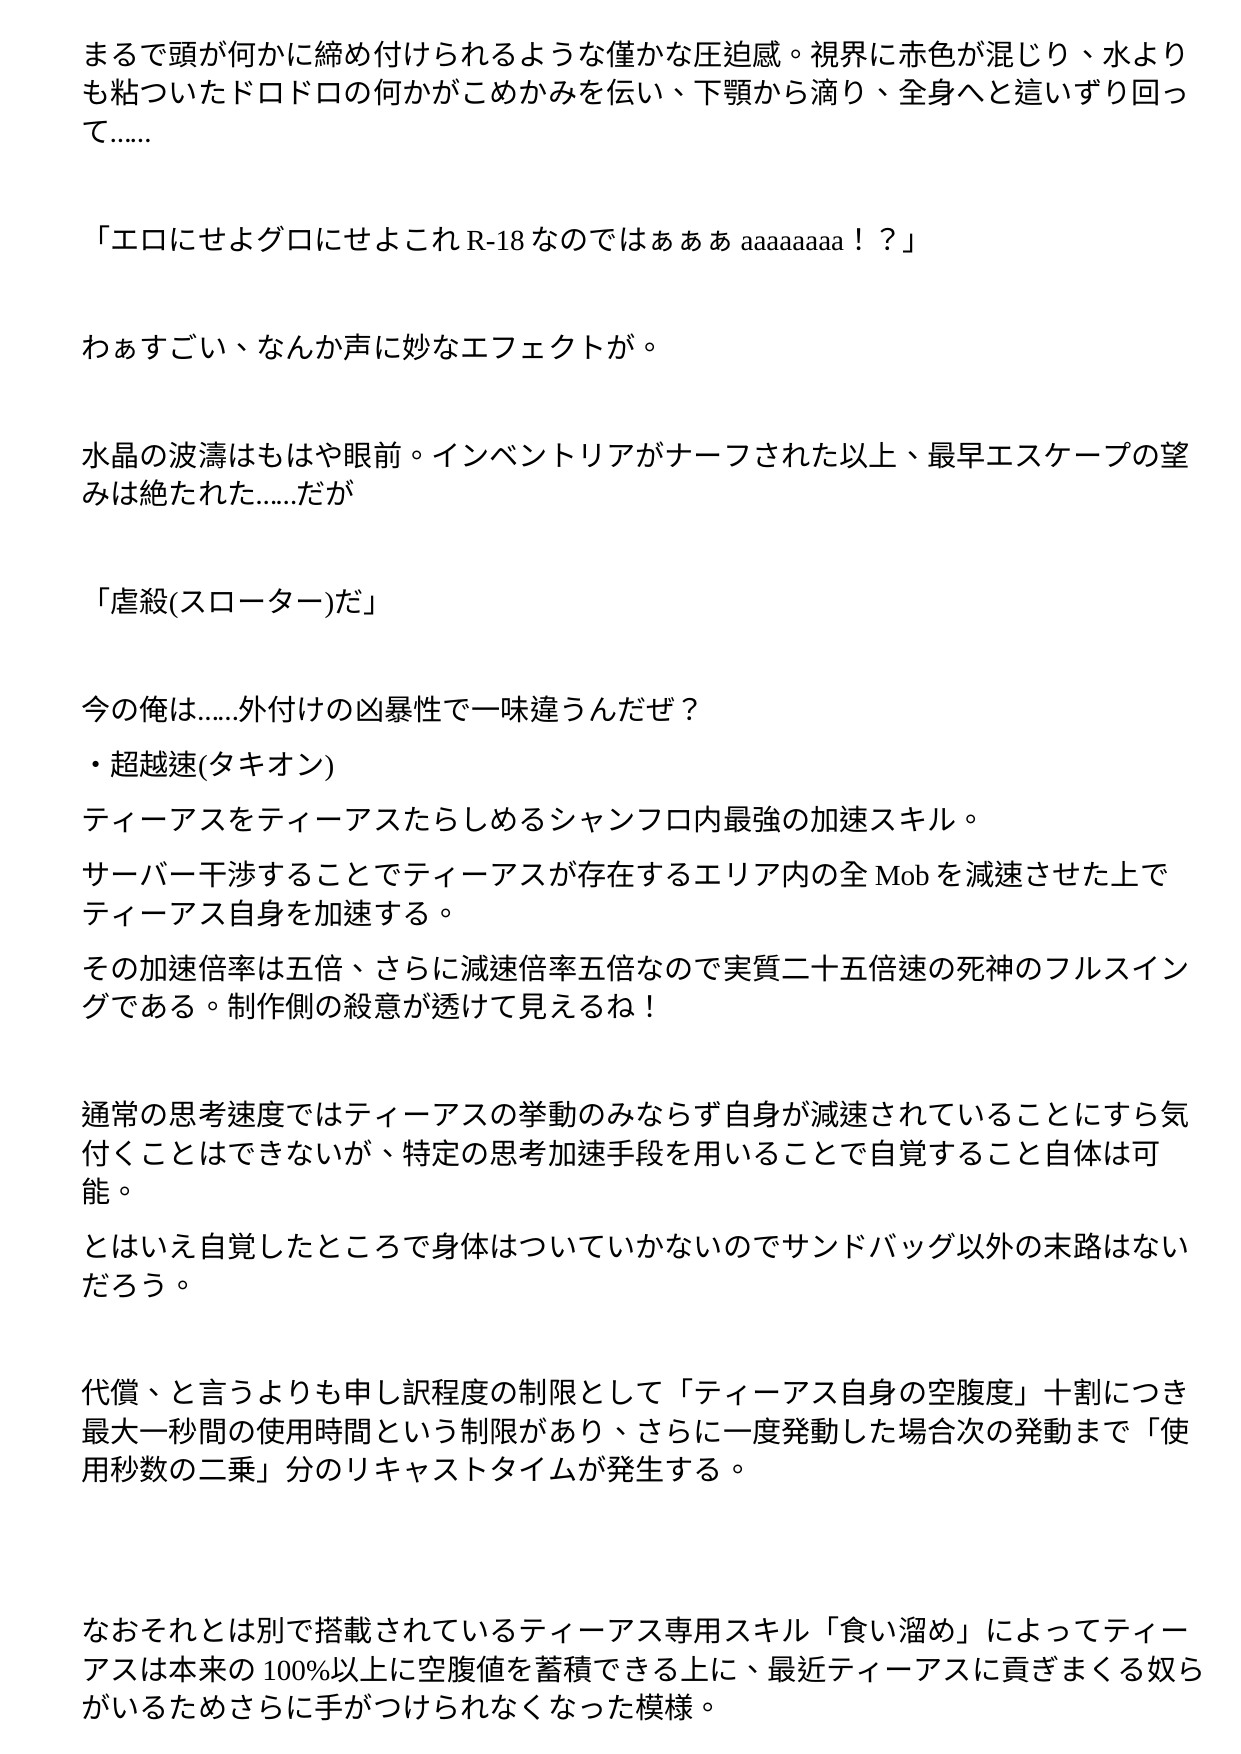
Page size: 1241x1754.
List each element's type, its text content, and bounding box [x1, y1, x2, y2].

text なおそれとは別で搭載されているティーアス専用スキル「食い溜め」によってティーアスは本来の100%以上に空腹値を蓄積できる上に、最近ティーアスに貢ぎまくる奴らがいるためさらに手がつけられなくなった模様。 [81, 1613, 1215, 1726]
text 代償、と言うよりも申し訳程度の制限として「ティーアス自身の空腹度」十割につき最大一秒間の使用時間という制限があり、さらに一度発動した場合次の発動まで「使用秒数の二乗」分のリキャストタイムが発生する。 [81, 1376, 1215, 1488]
text まるで頭が何かに締め付けられるような僅かな圧迫感。視界に赤色が混じり、水よりも粘ついたドロドロの何かがこめかみを伝い、下顎から滴り、全身へと這いずり回って…… [81, 37, 1215, 150]
text とはいえ自覚したところで身体はついていかないのでサンドバッグ以外の末路はないだろう。 [81, 1229, 1215, 1303]
text 「虐殺(スローター)だ」 [81, 584, 1215, 620]
text 水晶の波濤はもはや眼前。インベントリアがナーフされた以上、最早エスケープの望みは絶たれた……だが [81, 438, 1215, 512]
text ・超越速(タキオン) [81, 747, 1215, 783]
text 「エロにせよグロにせよこれR-18なのではぁぁぁaaaaaaaa！？」 [81, 222, 1215, 258]
text わぁすごい、なんか声に妙なエフェクトが。 [81, 330, 1215, 366]
text 今の俺は……外付けの凶暴性で一味違うんだぜ？ [81, 692, 1215, 728]
text サーバー干渉することでティーアスが存在するエリア内の全Mobを減速させた上でティーアス自身を加速する。 [81, 857, 1215, 931]
text その加速倍率は五倍、さらに減速倍率五倍なので実質二十五倍速の死神のフルスイングである。制作側の殺意が透けて見えるね！ [81, 951, 1215, 1025]
text ティーアスをティーアスたらしめるシャンフロ内最強の加速スキル。 [81, 802, 1215, 838]
text 通常の思考速度ではティーアスの挙動のみならず自身が減速されていることにすら気付くことはできないが、特定の思考加速手段を用いることで自覚すること自体は可能。 [81, 1097, 1215, 1210]
